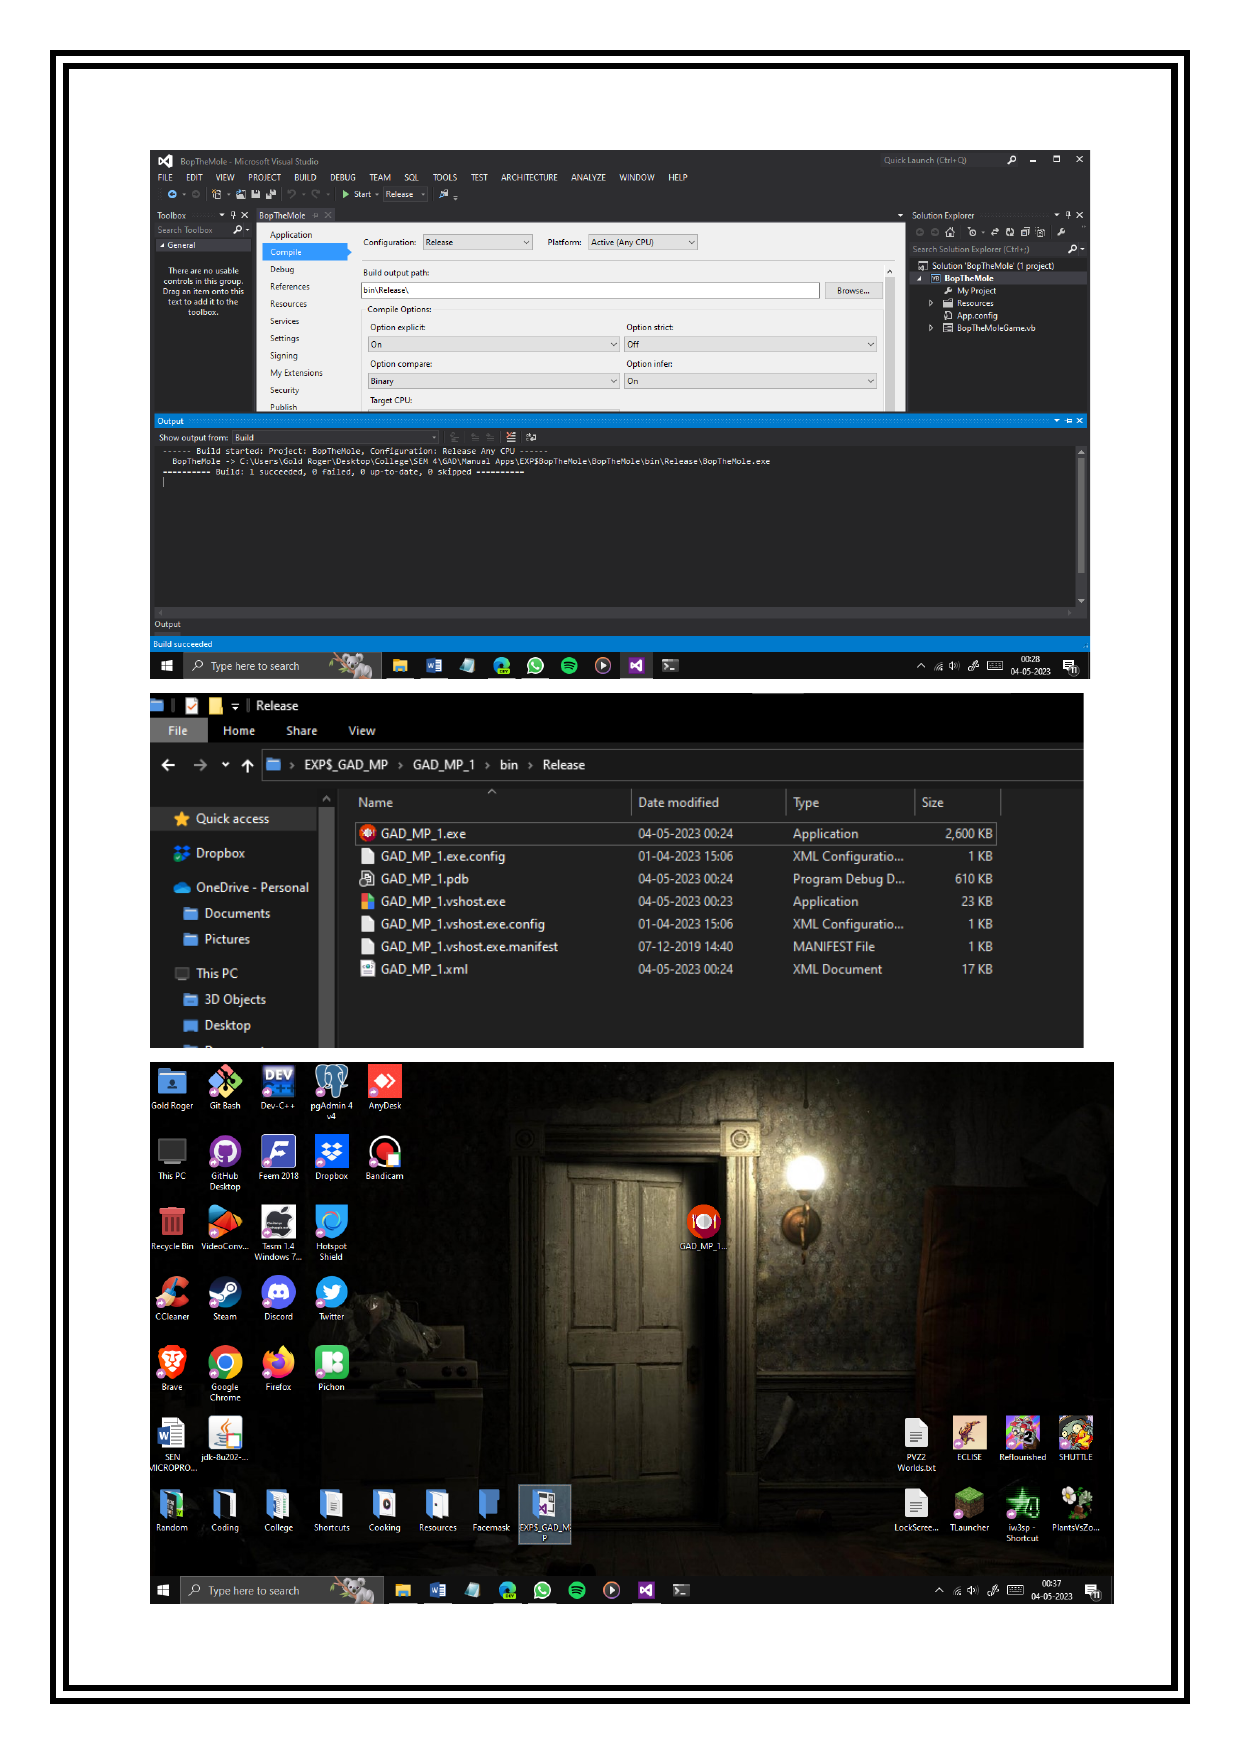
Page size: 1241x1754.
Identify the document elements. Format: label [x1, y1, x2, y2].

picture [150, 693, 1084, 1048]
picture [150, 150, 1091, 679]
picture [150, 1062, 1114, 1604]
